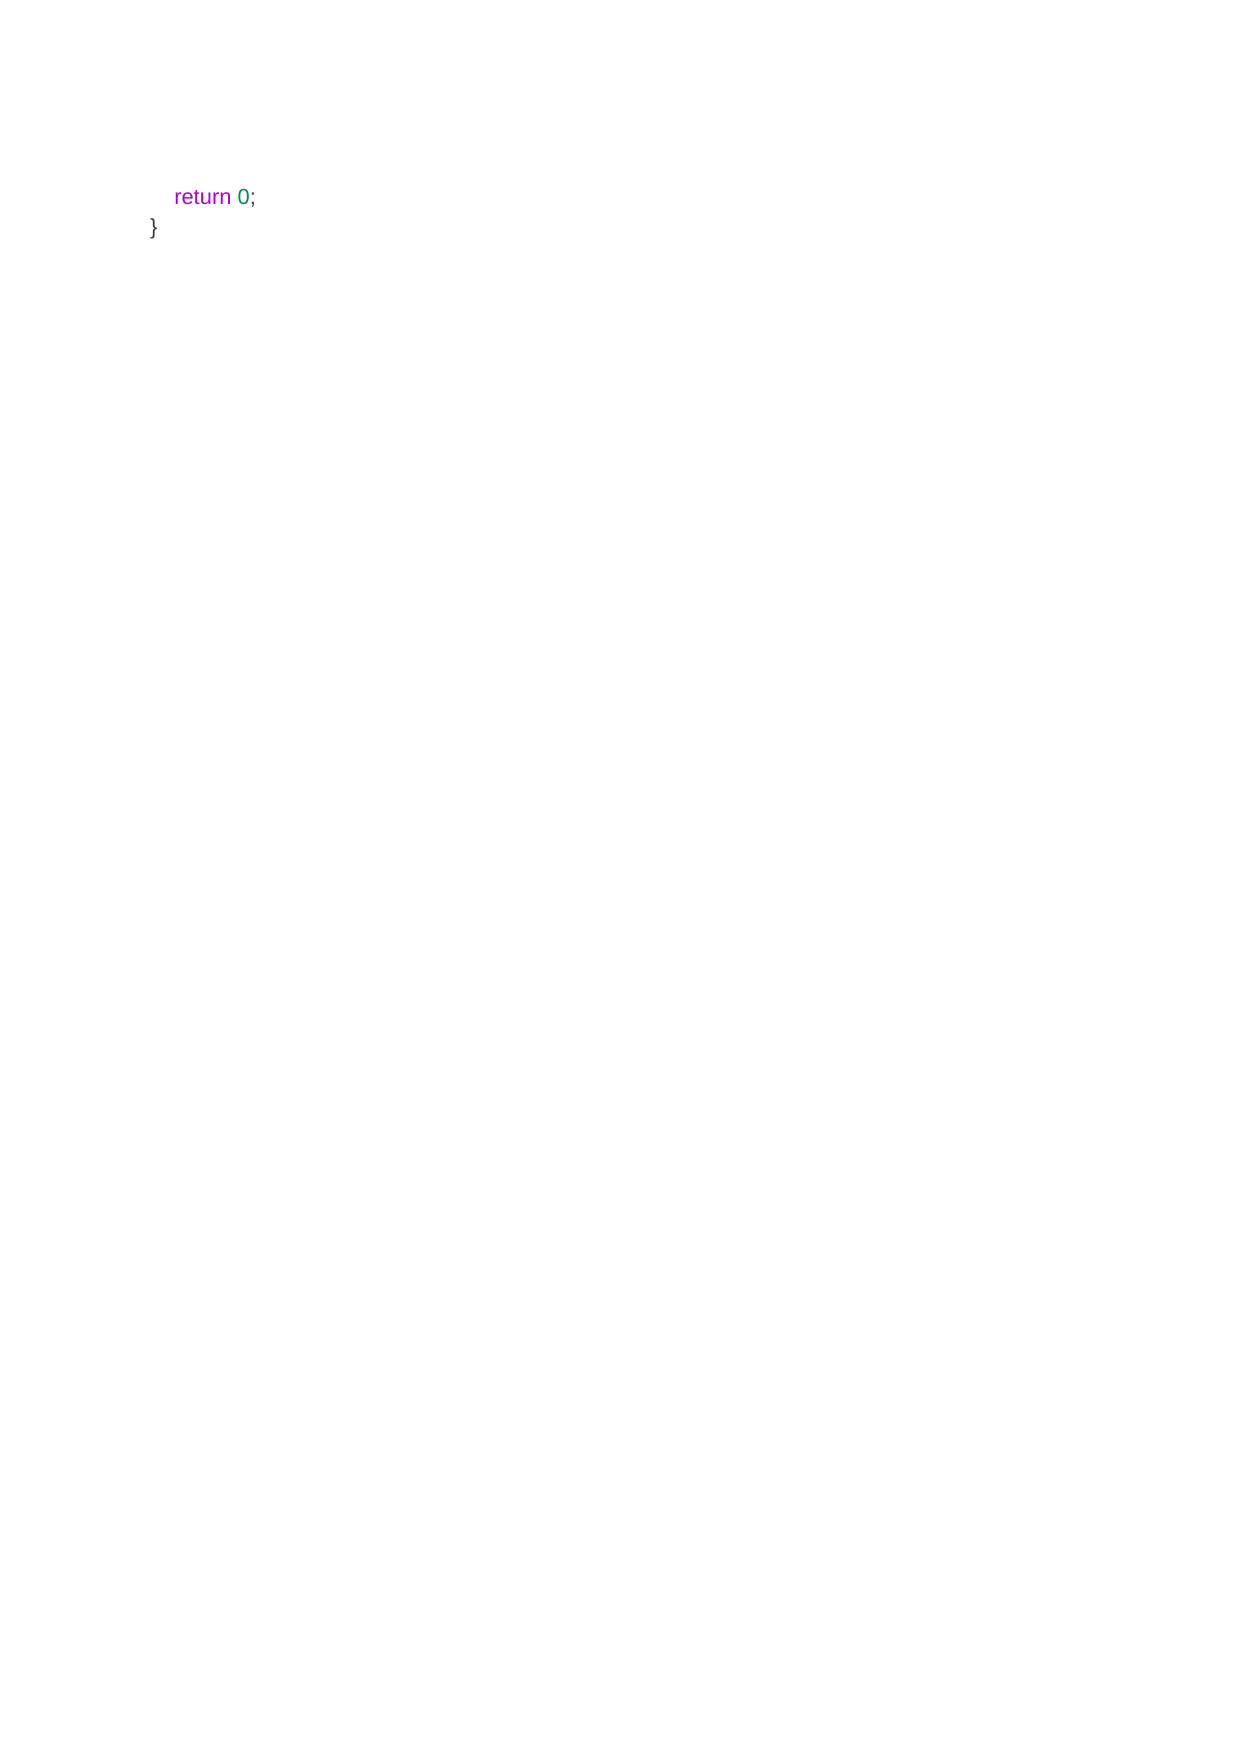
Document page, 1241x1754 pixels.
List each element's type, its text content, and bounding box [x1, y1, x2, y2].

text return 0; [150, 180, 1090, 209]
text } [150, 209, 1090, 239]
